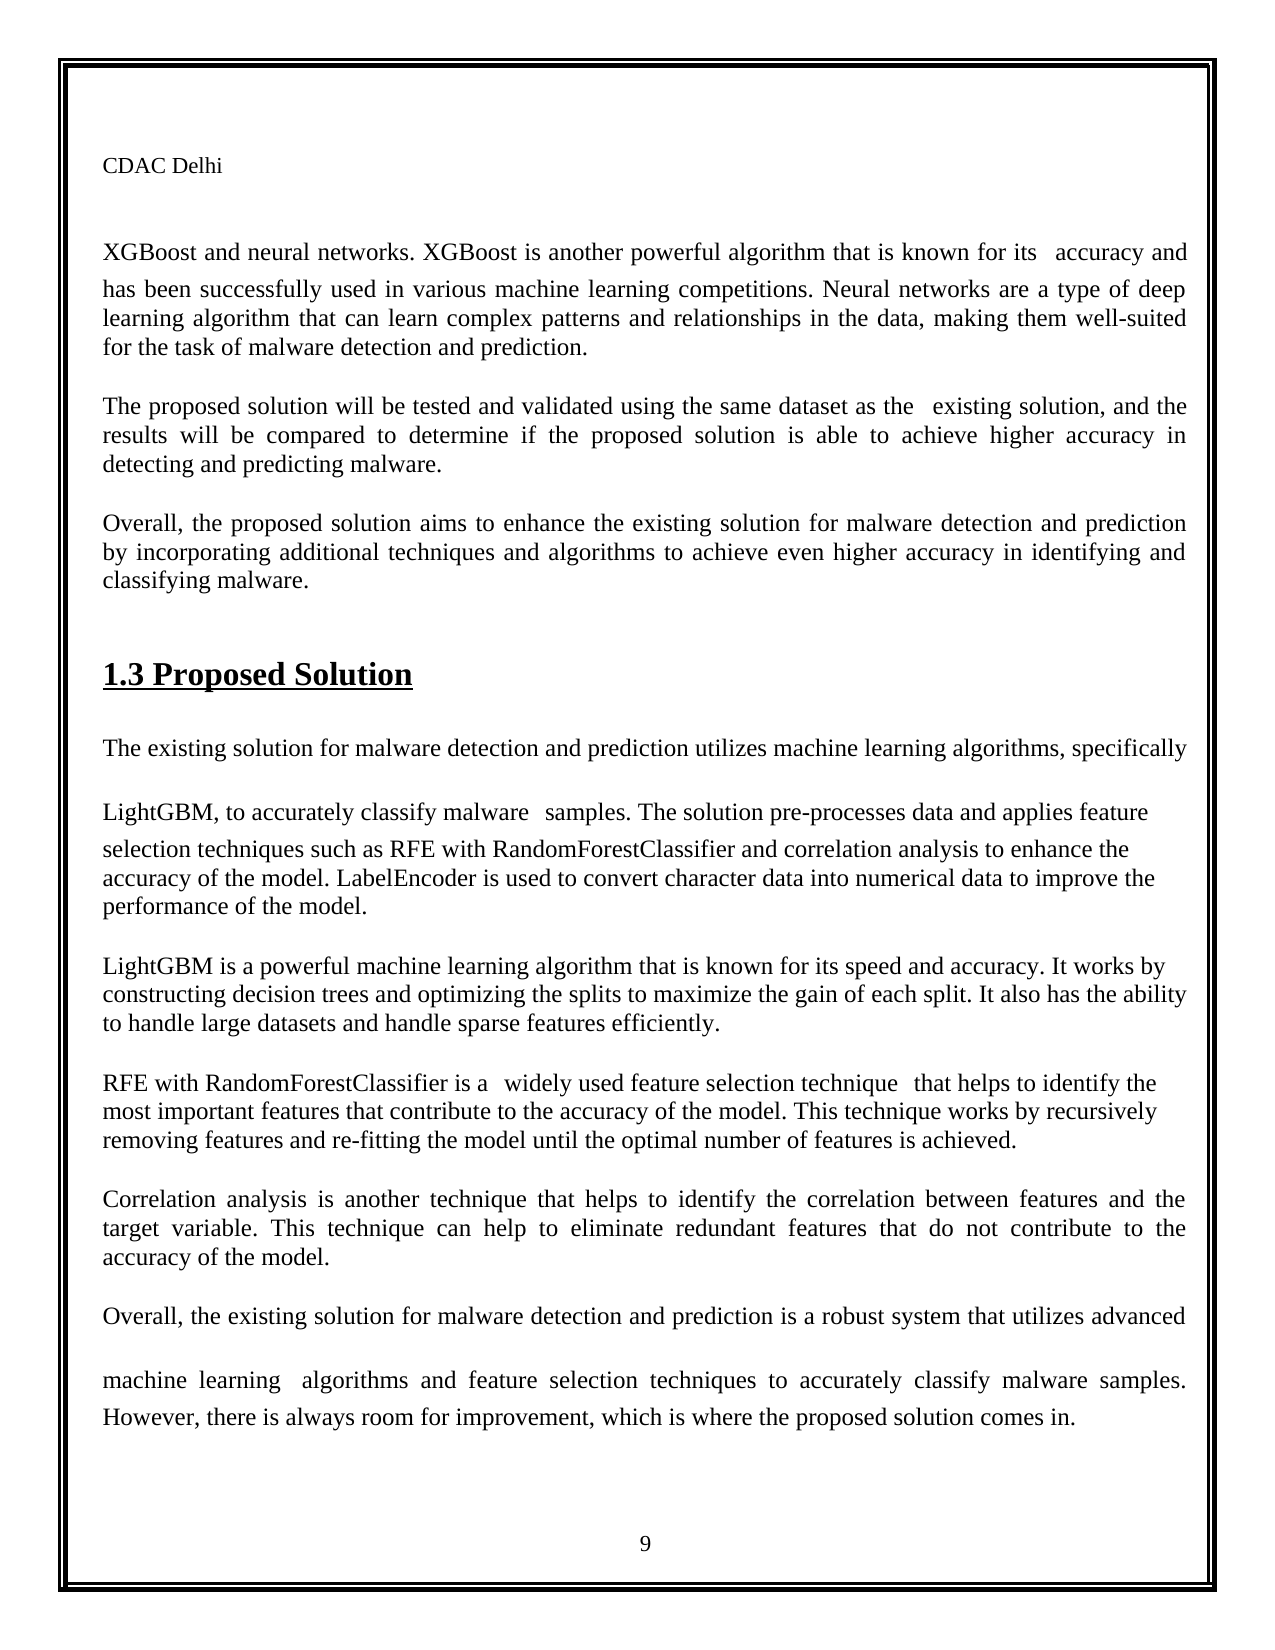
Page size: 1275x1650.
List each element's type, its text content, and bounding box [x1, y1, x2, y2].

text LightGBM is a powerful machine learning algorithm that is known for its speed and accuracy. It works by constructing decision trees and optimizing the splits to maximize the gain of each split. It also has the ability to handle large datasets and handle sparse features efficiently. [102, 951, 1187, 1037]
text The proposed solution will be tested and validated using the same dataset as the existing solution, and the results will be compared to determine if the proposed solution is able to achieve higher accuracy in detecting and predicting malware. [102, 391, 1187, 477]
text Overall, the proposed solution aims to enhance the existing solution for malware detection and prediction by incorporating additional techniques and algorithms to achieve even higher accuracy in identifying and classifying malware. [102, 508, 1187, 594]
text The existing solution for malware detection and prediction utilizes machine learning algorithms, specifically LightGBM, to accurately classify malware samples. The solution pre-processes data and applies feature selection techniques such as RFE with RandomForestClassifier and correlation analysis to enhance the accuracy of the model. LabelEncoder is used to convert character data into numerical data to improve the performance of the model. [102, 733, 1187, 920]
text RFE with RandomForestClassifier is a widely used feature selection technique that helps to identify the most important features that contribute to the accuracy of the model. This technique works by recursively removing features and re-fitting the model until the optimal number of features is achieved. [102, 1068, 1187, 1154]
text 1.3 Proposed Solution [102, 654, 1187, 693]
text Correlation analysis is another technique that helps to identify the correlation between features and the target variable. This technique can help to eliminate redundant features that do not contribute to the accuracy of the model. [102, 1184, 1187, 1271]
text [102, 202, 1187, 361]
text Overall, the existing solution for malware detection and prediction is a robust system that utilizes advanced machine learning algorithms and feature selection techniques to accurately classify malware samples. However, there is always room for improvement, which is where the proposed solution comes in. [102, 1301, 1187, 1431]
